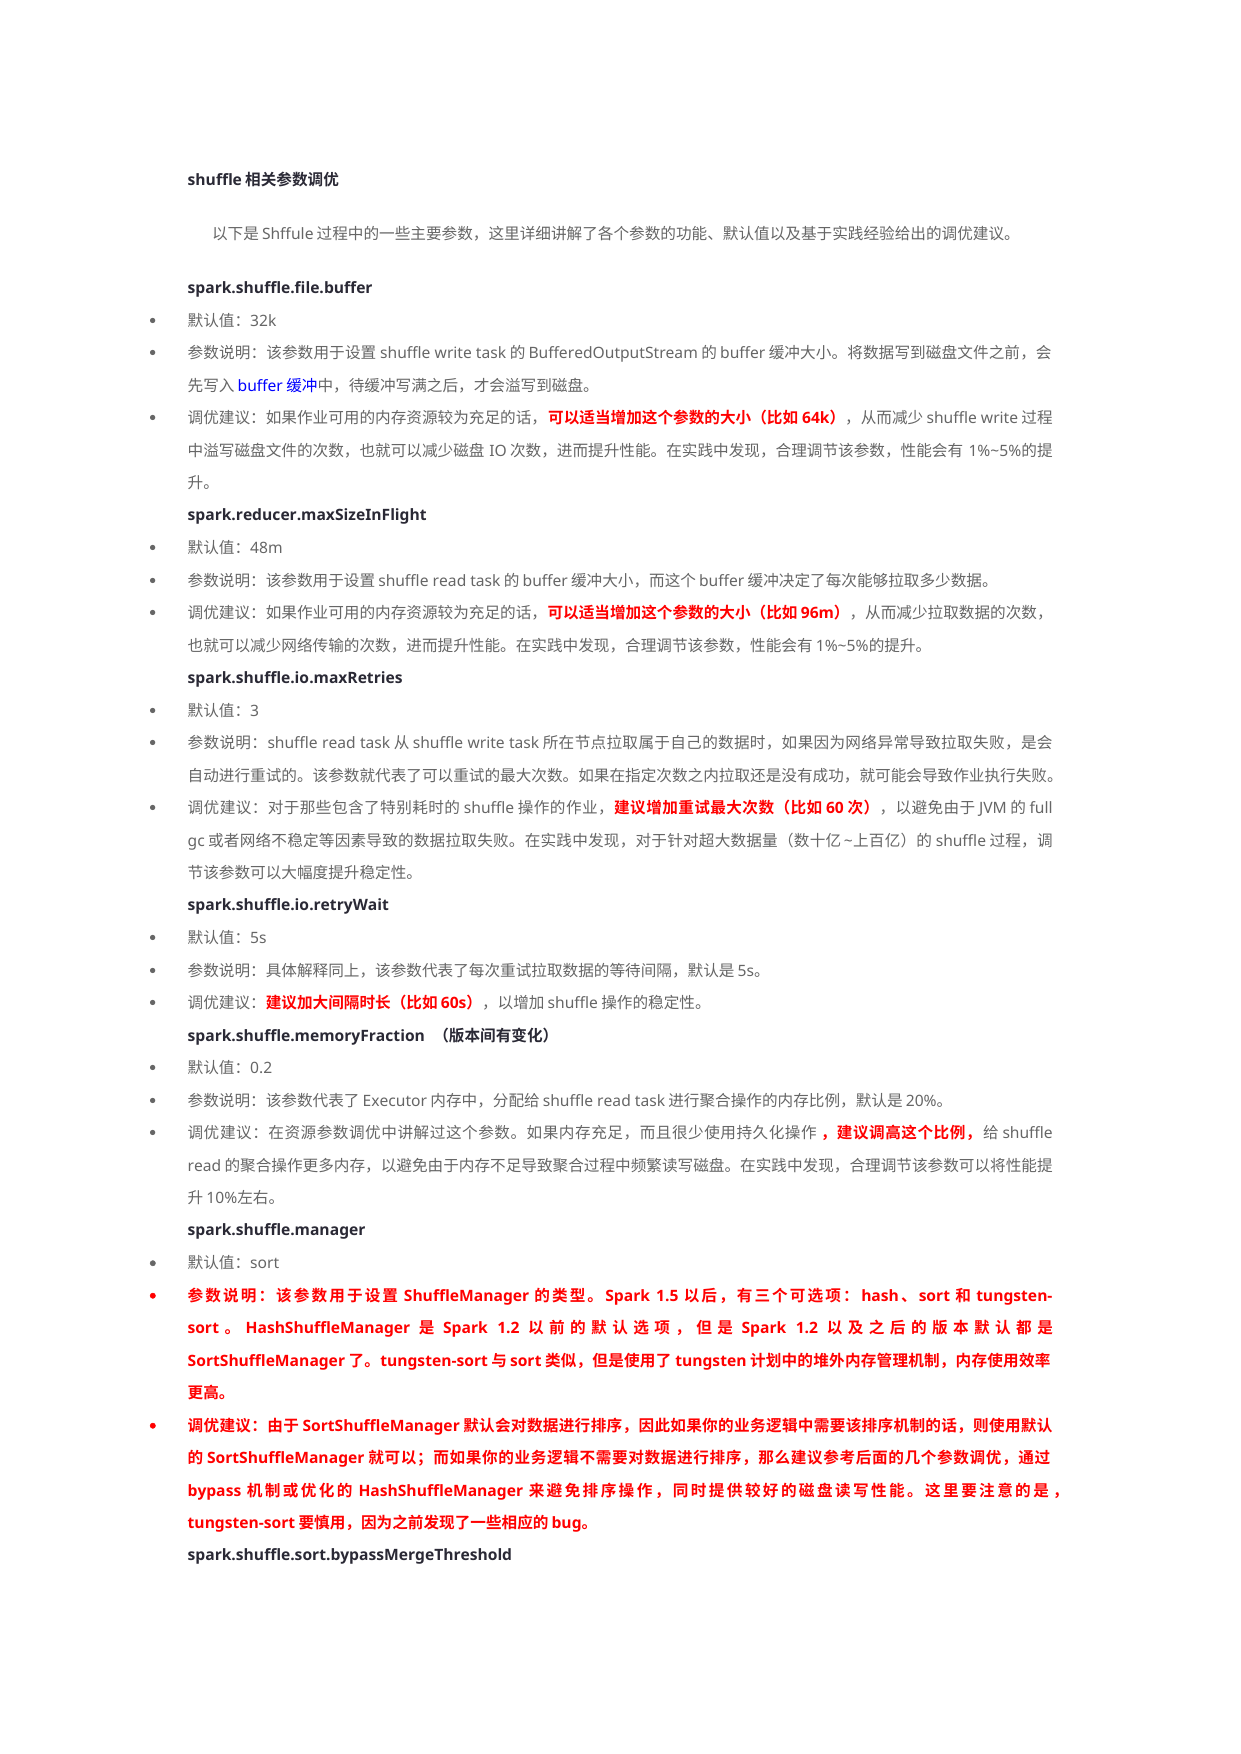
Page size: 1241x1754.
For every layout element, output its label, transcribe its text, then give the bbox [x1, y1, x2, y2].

list 参数说明：该参数用于设置ShuffleManager的类型。Spark 1.5以后，有三个可选项：hash、sort和tungsten-sort。HashShuffleManager是Spark 1.2以前的默认选项，但是Spark 1.2以及之后的版本默认都是SortShuffleManager了。tungsten-sort与sort类似，但是使用了tungsten计划中的堆外内存管理机制，内存使用效率更高。 [150, 1278, 1053, 1408]
list 默认值：sort [150, 1246, 1053, 1278]
list 默认值：5s [150, 921, 1053, 953]
list 调优建议：建议加大间隔时长（比如60s），以增加shuffle操作的稳定性。 [150, 986, 1053, 1018]
list 调优建议：由于SortShuffleManager默认会对数据进行排序，因此如果你的业务逻辑中需要该排序机制的话，则使用默认的SortShuffleManager就可以；而如果你的业务逻辑不需要对数据进行排序，那么建议参考后面的几个参数调优，通过bypass机制或优化的HashShuffleManager来避免排序操作，同时提供较好的磁盘读写性能。这里要注意的是，tungsten-sort要慎用，因为之前发现了一些相应的bug。 [150, 1408, 1053, 1538]
list 默认值：3 [150, 693, 1053, 726]
list 调优建议：对于那些包含了特别耗时的shuffle操作的作业，建议增加重试最大次数（比如60次），以避免由于JVM的full gc或者网络不稳定等因素导致的数据拉取失败。在实践中发现，对于针对超大数据量（数十亿~上百亿）的shuffle过程，调节该参数可以大幅度提升稳定性。 [150, 791, 1053, 888]
list 调优建议：如果作业可用的内存资源较为充足的话，可以适当增加这个参数的大小（比如96m），从而减少拉取数据的次数，也就可以减少网络传输的次数，进而提升性能。在实践中发现，合理调节该参数，性能会有1%~5%的提升。 [150, 596, 1053, 661]
list 默认值：48m [150, 531, 1053, 563]
list 调优建议：如果作业可用的内存资源较为充足的话，可以适当增加这个参数的大小（比如64k），从而减少shuffle write过程中溢写磁盘文件的次数，也就可以减少磁盘IO次数，进而提升性能。在实践中发现，合理调节该参数，性能会有1%~5%的提升。 [150, 401, 1053, 498]
subtitle spark.shuffle.io.maxRetries [187, 661, 1053, 693]
list 参数说明：该参数用于设置shuffle read task的buffer缓冲大小，而这个buffer缓冲决定了每次能够拉取多少数据。 [150, 563, 1053, 596]
list 参数说明：shuffle read task从shuffle write task所在节点拉取属于自己的数据时，如果因为网络异常导致拉取失败，是会自动进行重试的。该参数就代表了可以重试的最大次数。如果在指定次数之内拉取还是没有成功，就可能会导致作业执行失败。 [150, 726, 1053, 791]
list 参数说明：该参数代表了Executor内存中，分配给shuffle read task进行聚合操作的内存比例，默认是20%。 [150, 1083, 1053, 1116]
subtitle spark.shuffle.manager [187, 1213, 1053, 1246]
subtitle spark.reducer.maxSizeInFlight [187, 498, 1053, 531]
subtitle spark.shuffle.sort.bypassMergeThreshold [187, 1538, 1053, 1571]
list 参数说明：具体解释同上，该参数代表了每次重试拉取数据的等待间隔，默认是5s。 [150, 953, 1053, 986]
subtitle spark.shuffle.io.retryWait [187, 888, 1053, 921]
subtitle spark.shuffle.memoryFraction （版本间有变化） [187, 1018, 1053, 1051]
list 调优建议：在资源参数调优中讲解过这个参数。如果内存充足，而且很少使用持久化操作，建议调高这个比例，给shuffle read的聚合操作更多内存，以避免由于内存不足导致聚合过程中频繁读写磁盘。在实践中发现，合理调节该参数可以将性能提升10%左右。 [150, 1116, 1053, 1213]
subtitle spark.shuffle.file.buffer [187, 271, 1053, 303]
subtitle shuffle相关参数调优 [187, 162, 1053, 194]
list 参数说明：该参数用于设置shuffle write task的BufferedOutputStream的buffer缓冲大小。将数据写到磁盘文件之前，会先写入buffer缓冲中，待缓冲写满之后，才会溢写到磁盘。 [150, 336, 1053, 401]
text 以下是Shffule过程中的一些主要参数，这里详细讲解了各个参数的功能、默认值以及基于实践经验给出的调优建议。 [187, 216, 1053, 249]
list 默认值：0.2 [150, 1051, 1053, 1083]
list 默认值：32k [150, 303, 1053, 336]
